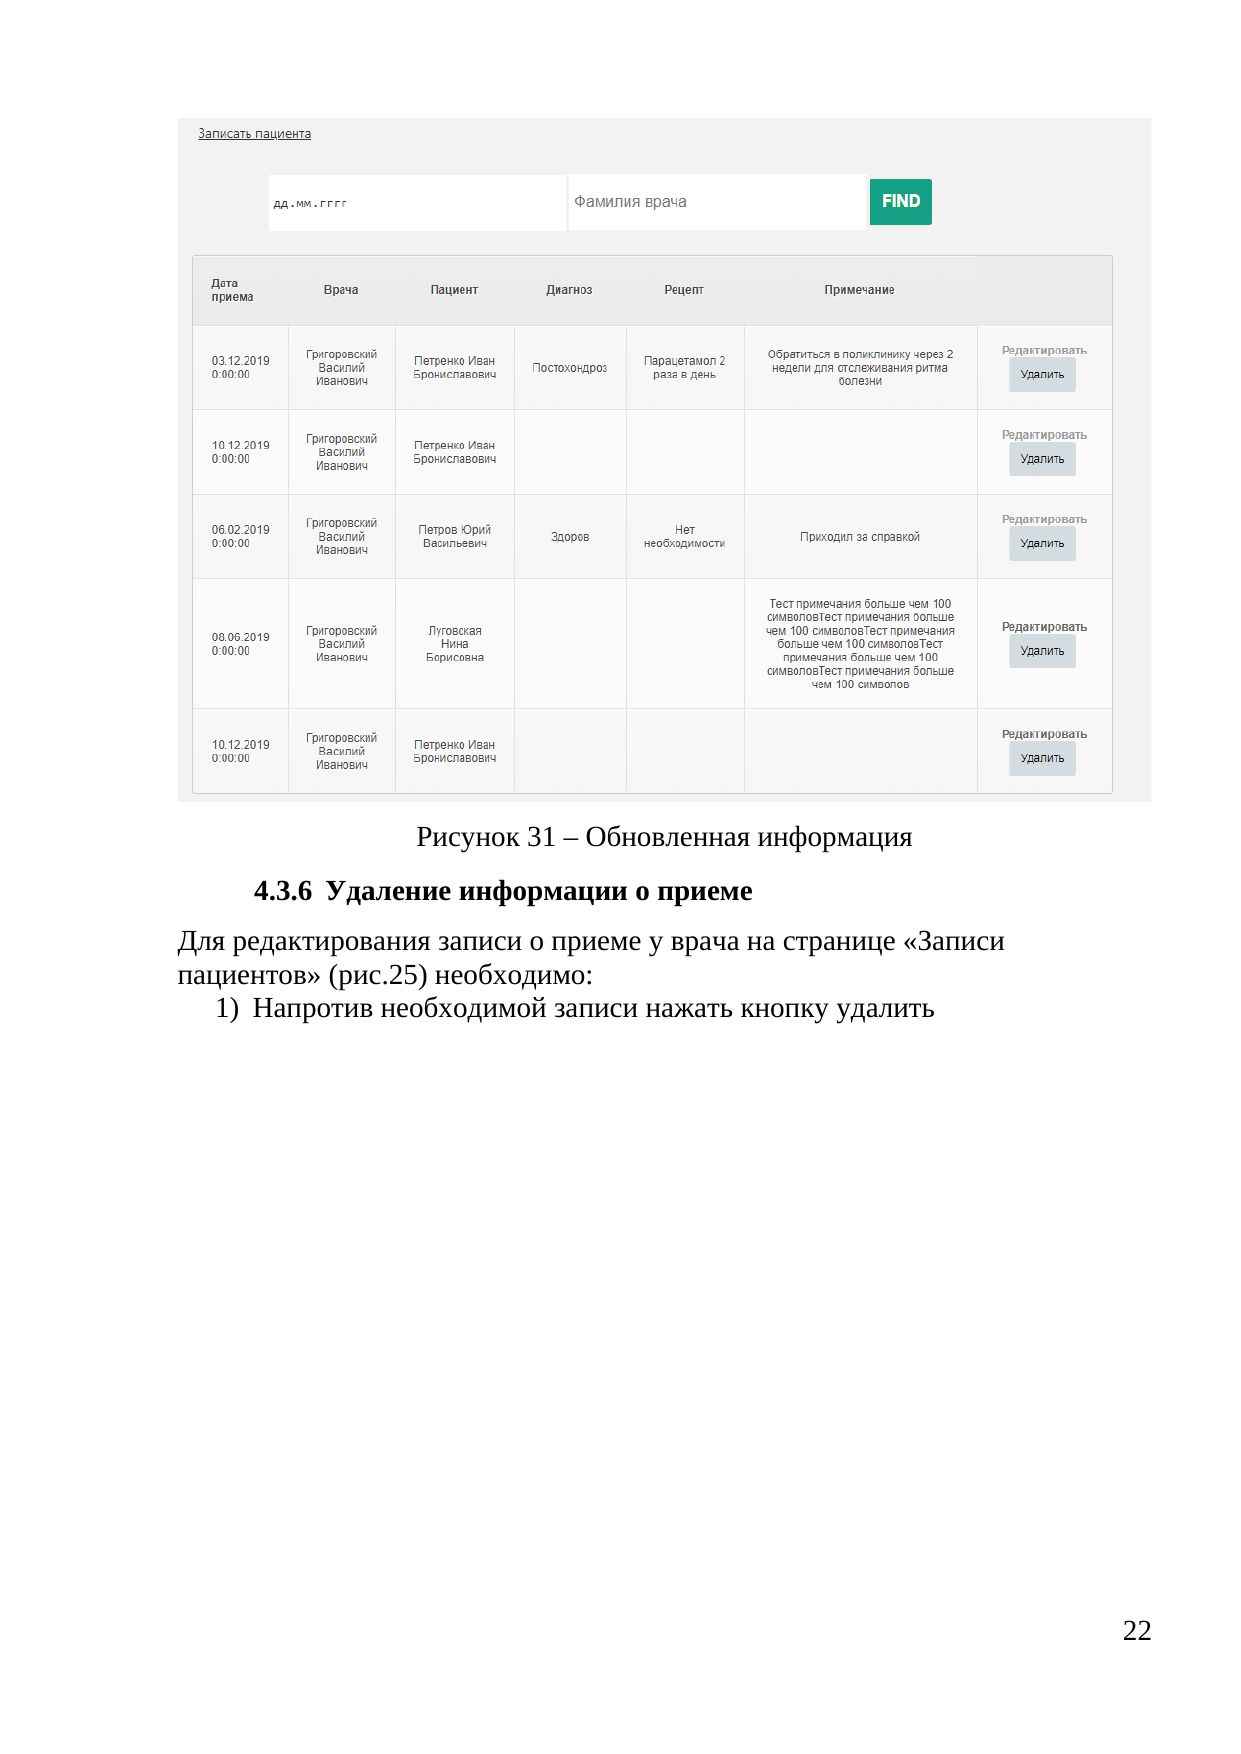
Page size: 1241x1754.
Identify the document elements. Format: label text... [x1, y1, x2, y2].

text Для редактирования записи о приеме у врача на странице «Записи пациентов» (рис.25) необходимо: [177, 923, 1152, 991]
list Напротив необходимой записи нажать кнопку удалить [215, 991, 1152, 1024]
text Рисунок 31 – Обновленная информация [177, 819, 1152, 852]
picture [177, 118, 1152, 802]
subtitle Удаление информации о приеме [177, 873, 1152, 907]
